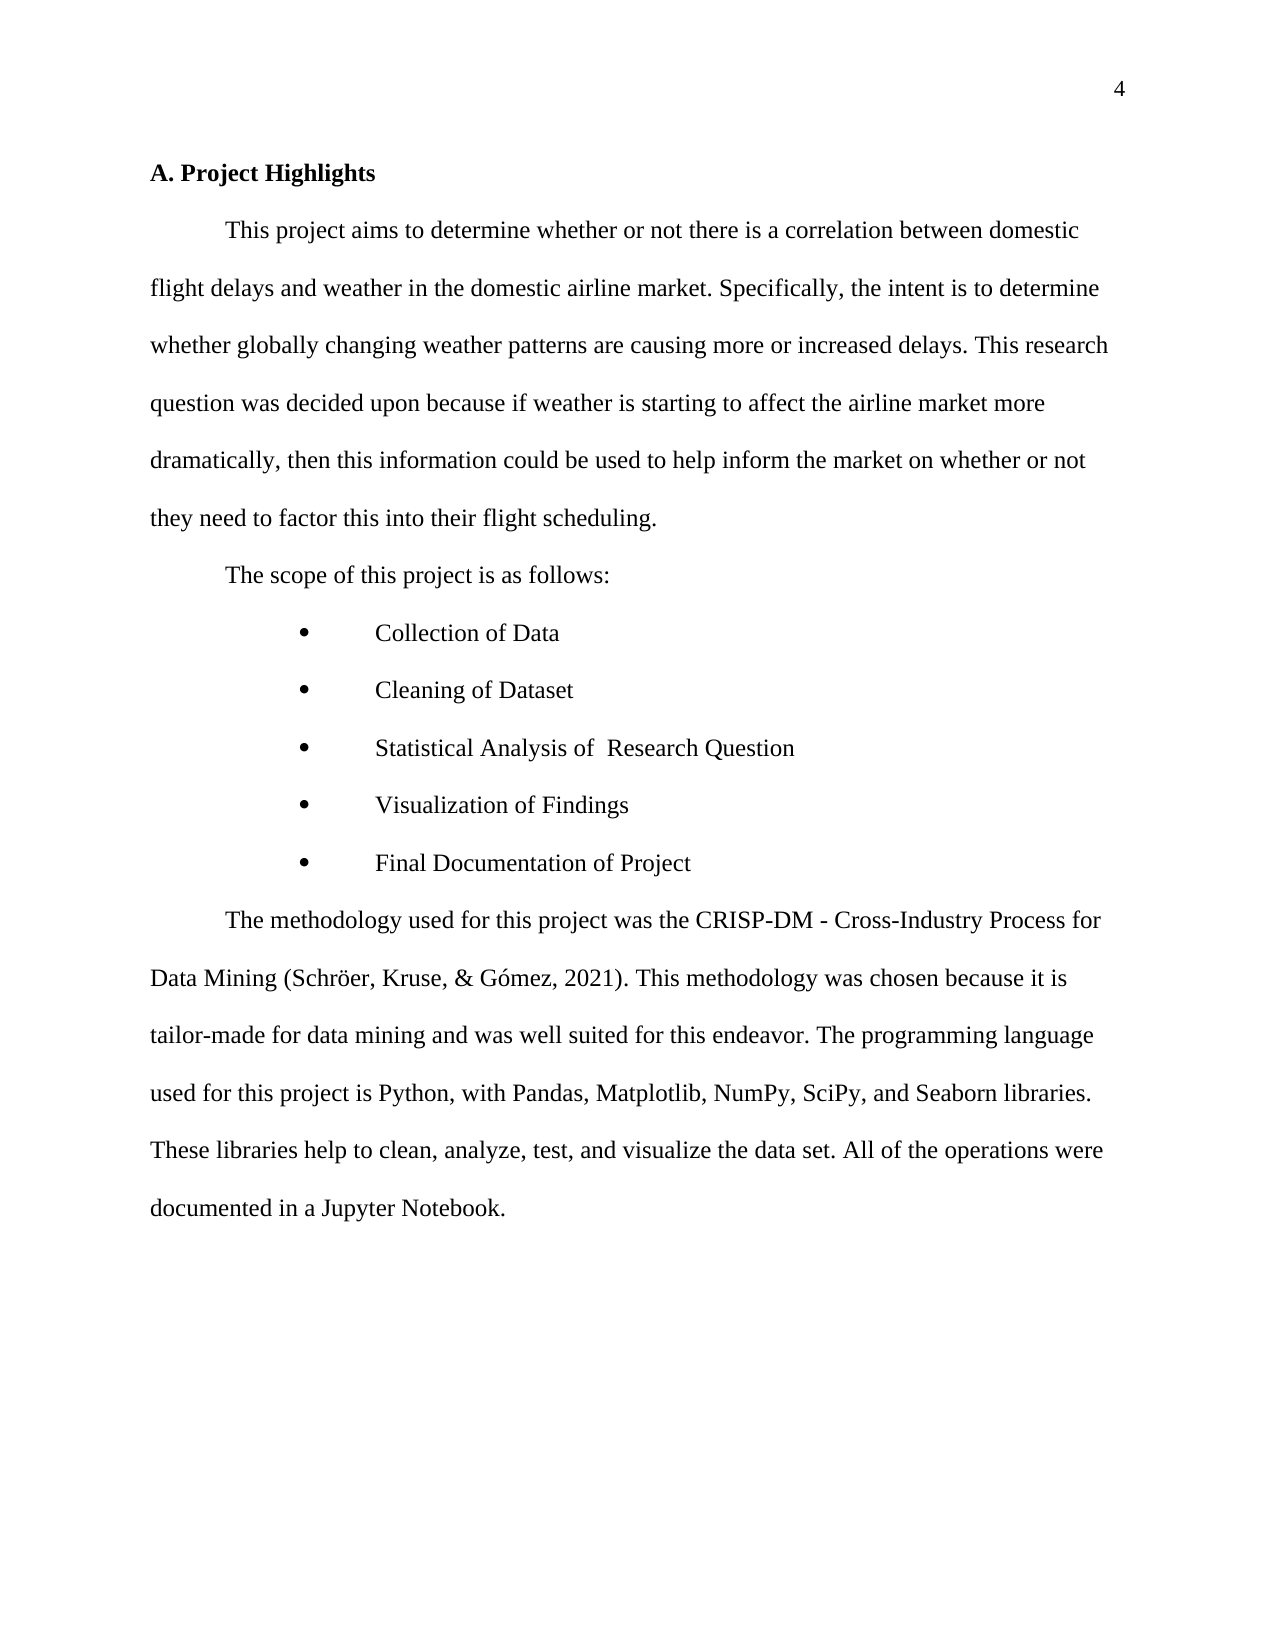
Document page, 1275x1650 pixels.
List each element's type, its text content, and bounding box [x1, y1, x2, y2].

list Final Documentation of Project [225, 848, 1125, 877]
list Cleaning of Dataset [225, 675, 1125, 704]
text The methodology used for this project was the CRISP-DM - Cross-Industry Process for Data Mining . This methodology was chosen because it is tailor-made for data mining and was well suited for this endeavor. The programming language used for this project is Python, with Pandas, Matplotlib, NumPy, SciPy, and Seaborn libraries. These libraries help to clean, analyze, test, and visualize the data set. All of the operations were documented in a Jupyter Notebook. [150, 905, 1125, 1222]
list Collection of Data [225, 618, 1125, 647]
subtitle A. Project Highlights [150, 158, 1125, 187]
text The scope of this project is as follows: [150, 560, 1125, 589]
list Statistical Analysis of Research Question [225, 733, 1125, 762]
text This project aims to determine whether or not there is a correlation between domestic flight delays and weather in the domestic airline market. Specifically, the intent is to determine whether globally changing weather patterns are causing more or increased delays. This research question was decided upon because if weather is starting to affect the airline market more dramatically, then this information could be used to help inform the market on whether or not they need to factor this into their flight scheduling. [150, 215, 1125, 532]
list Visualization of Findings [225, 790, 1125, 819]
